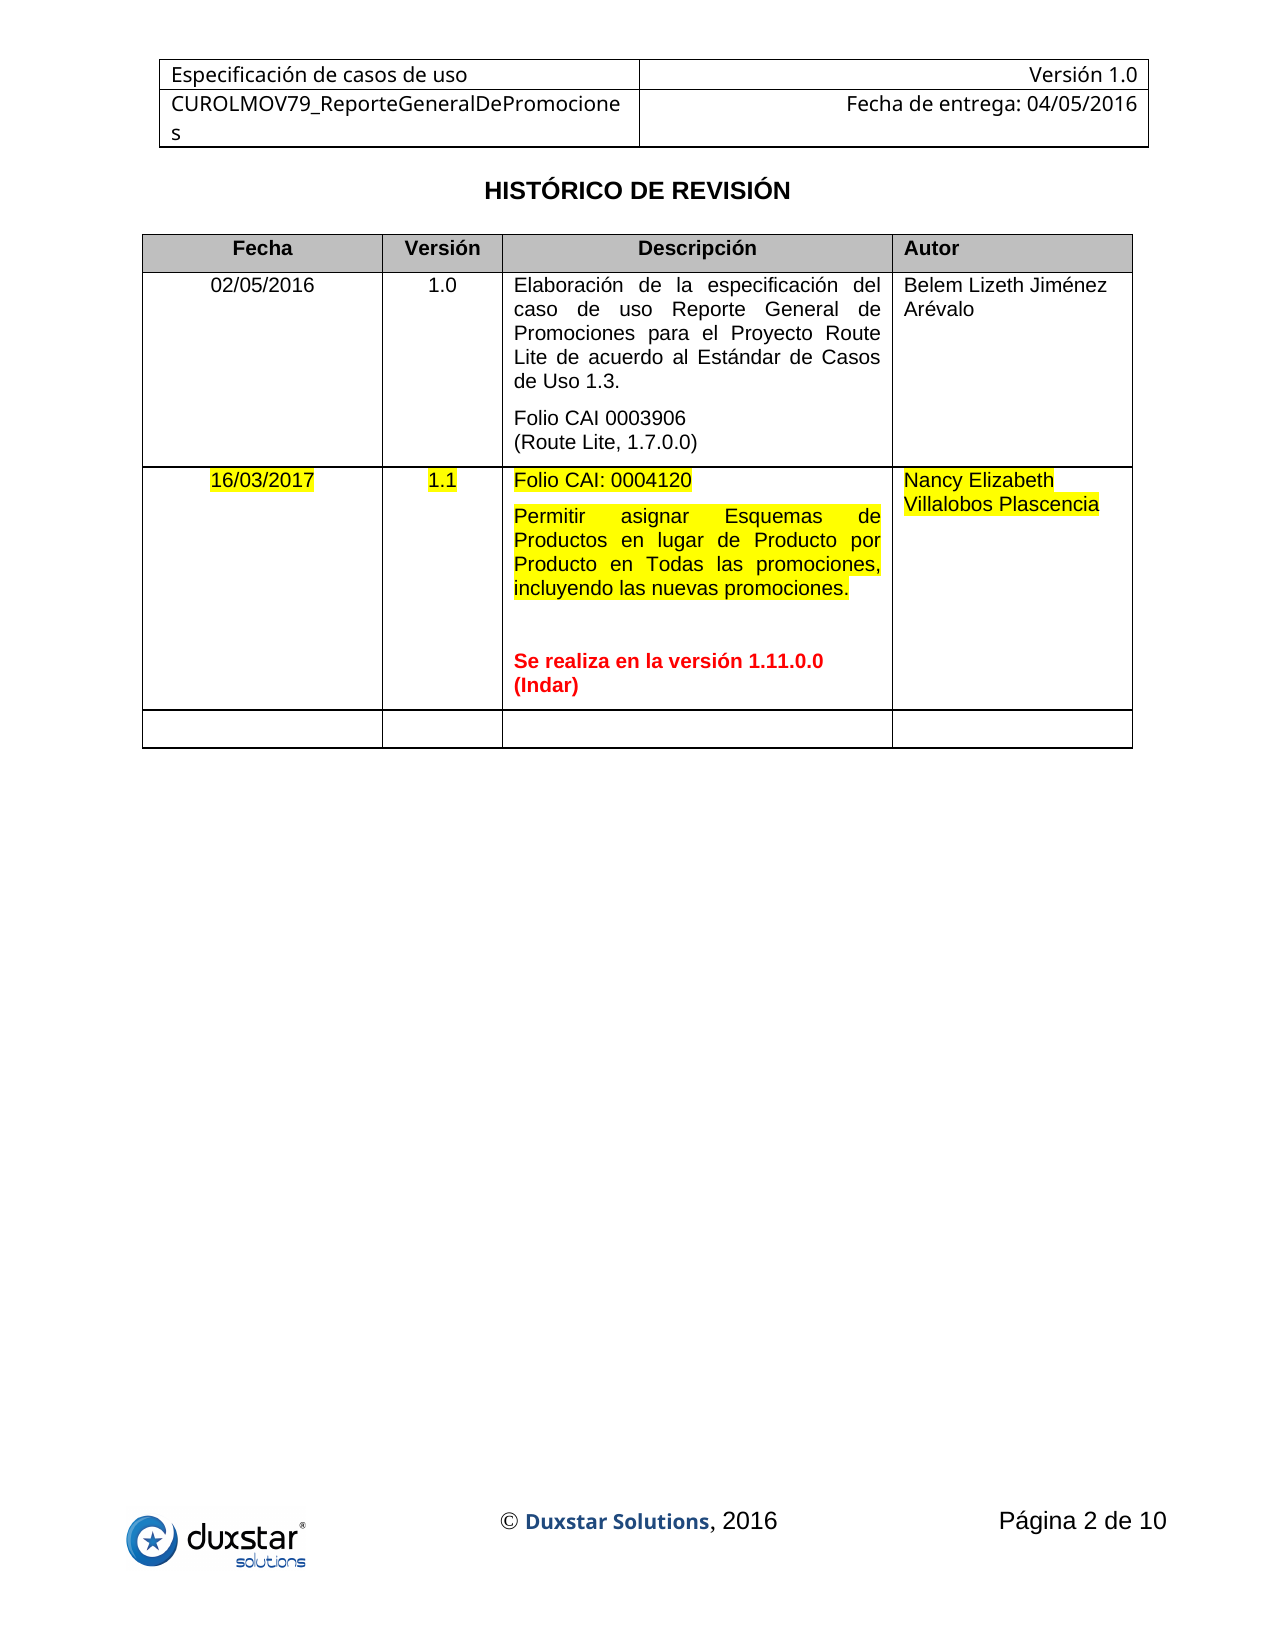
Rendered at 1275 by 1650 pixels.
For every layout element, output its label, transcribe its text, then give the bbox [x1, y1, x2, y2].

picture [126, 1506, 306, 1571]
table_cell Elaboración de la especificación del caso de uso Reporte General de Promociones para el Proyecto Route Lite de acuerdo al Estándar de Casos de Uso 1.3. Folio CAI 0003906 (Route Lite, 1.7.0.0) [503, 273, 892, 466]
table_cell Nancy Elizabeth Villalobos Plascencia [893, 468, 1132, 709]
table_header Fecha [143, 235, 382, 272]
table_header Versión [383, 235, 502, 272]
table_cell Folio CAI: 0004120 Permitir asignar Esquemas de Productos en lugar de Producto por Producto en Todas las promociones, incluyendo las nuevas promociones. Se realiza en la versión 1.11.0.0 (Indar) [503, 468, 892, 709]
table_cell Belem Lizeth Jiménez Arévalo [893, 273, 1132, 466]
table_cell 1.0 [383, 273, 502, 466]
table_cell 02/05/2016 [143, 273, 382, 466]
table_cell [143, 711, 382, 747]
table_header Autor [893, 235, 1132, 272]
text HISTÓRICO DE REVISIÓN [118, 176, 1157, 205]
table_cell 1.1 [383, 468, 502, 709]
table_cell [893, 711, 1132, 747]
table_header Descripción [503, 235, 892, 272]
table_cell [383, 711, 502, 747]
table_cell 16/03/2017 [143, 468, 382, 709]
table_cell [503, 711, 892, 747]
